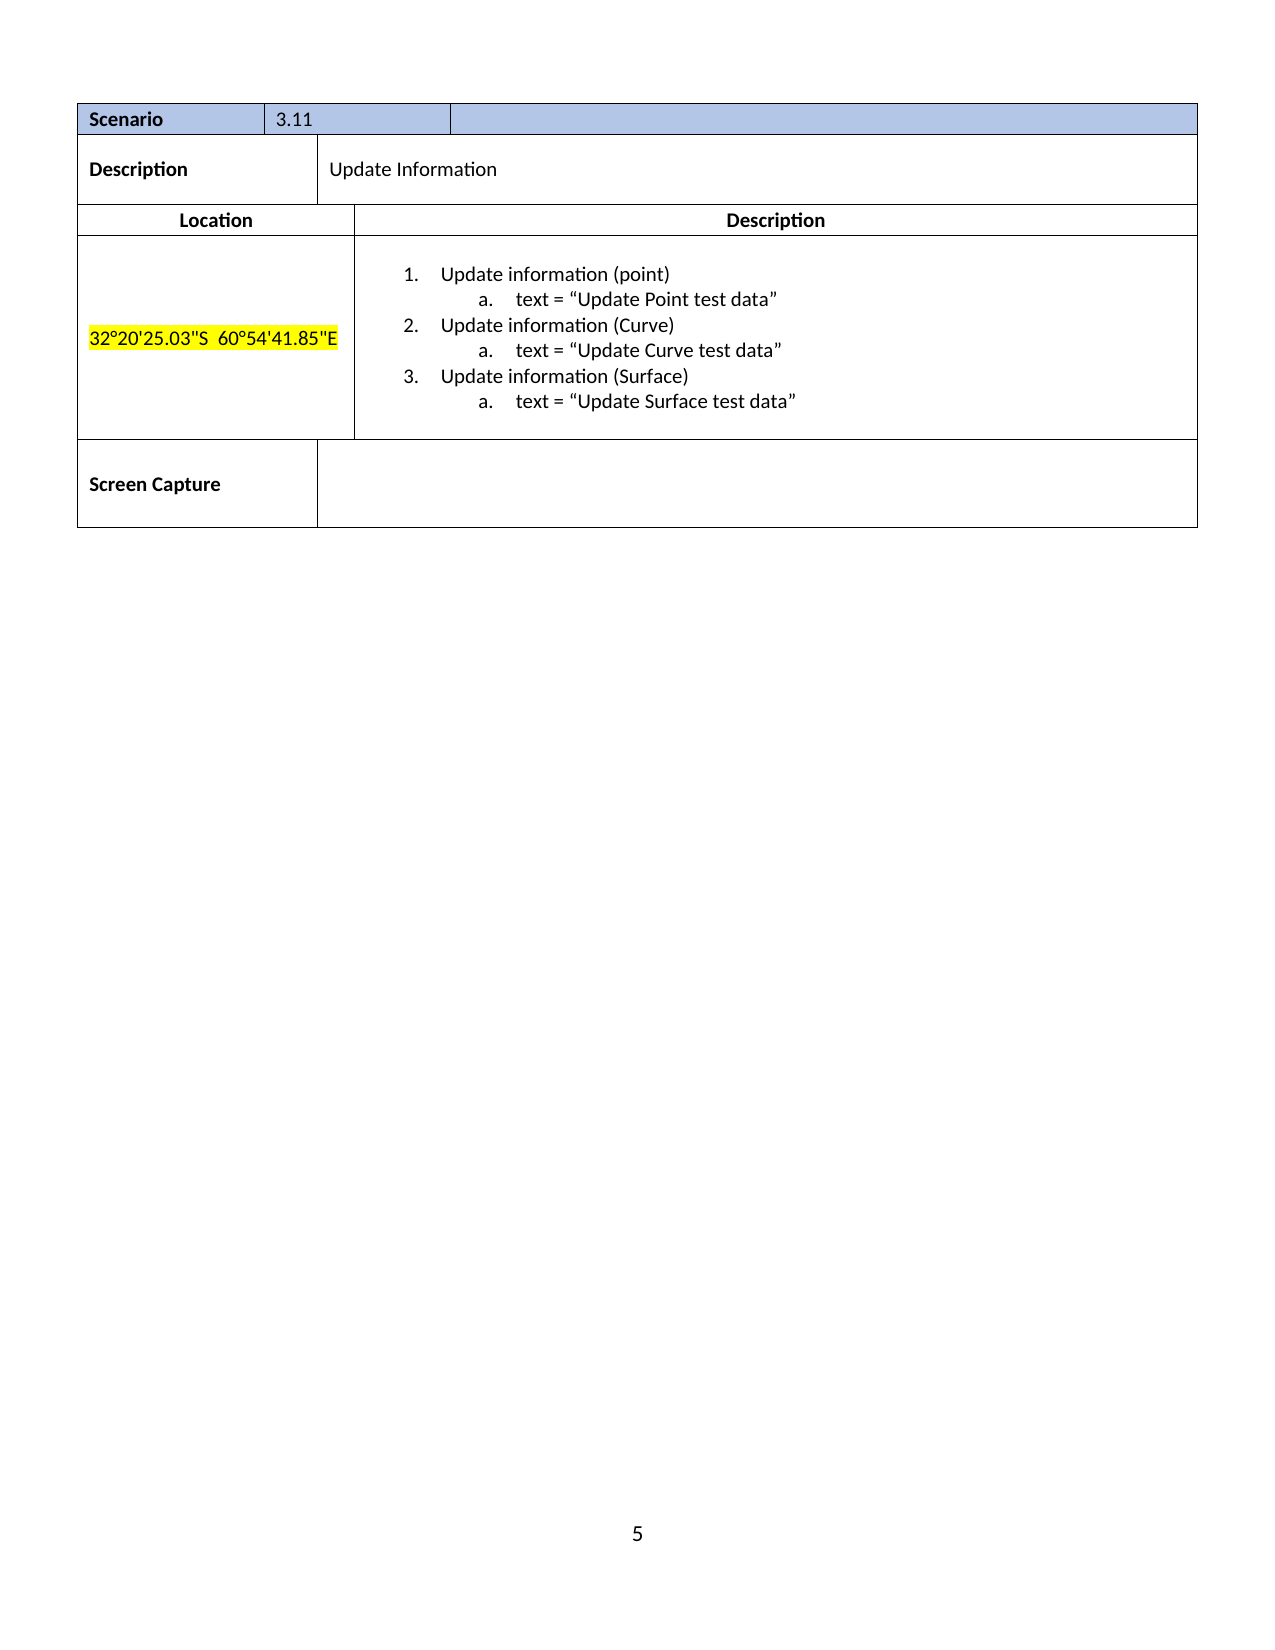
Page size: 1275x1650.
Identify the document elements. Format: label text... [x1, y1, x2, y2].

table_cell 32°20'25.03"S 60°54'41.85"E [78, 236, 354, 439]
table_cell Description [355, 205, 1197, 235]
table_cell Location [78, 205, 354, 235]
table_cell Update Information [318, 135, 1197, 203]
table_cell Screen Capture [78, 440, 317, 527]
table_cell Update information (point) text = “Update Point test data” Update information (Curve) text = “Update Curve test data” Update information (Surface) text = “Update Surface test data” [355, 236, 1197, 439]
table_header [451, 104, 1197, 134]
table_cell [318, 440, 1197, 527]
table_header 3.11 [265, 104, 450, 134]
table_header Scenario [78, 104, 264, 134]
table_cell Description [78, 135, 317, 203]
